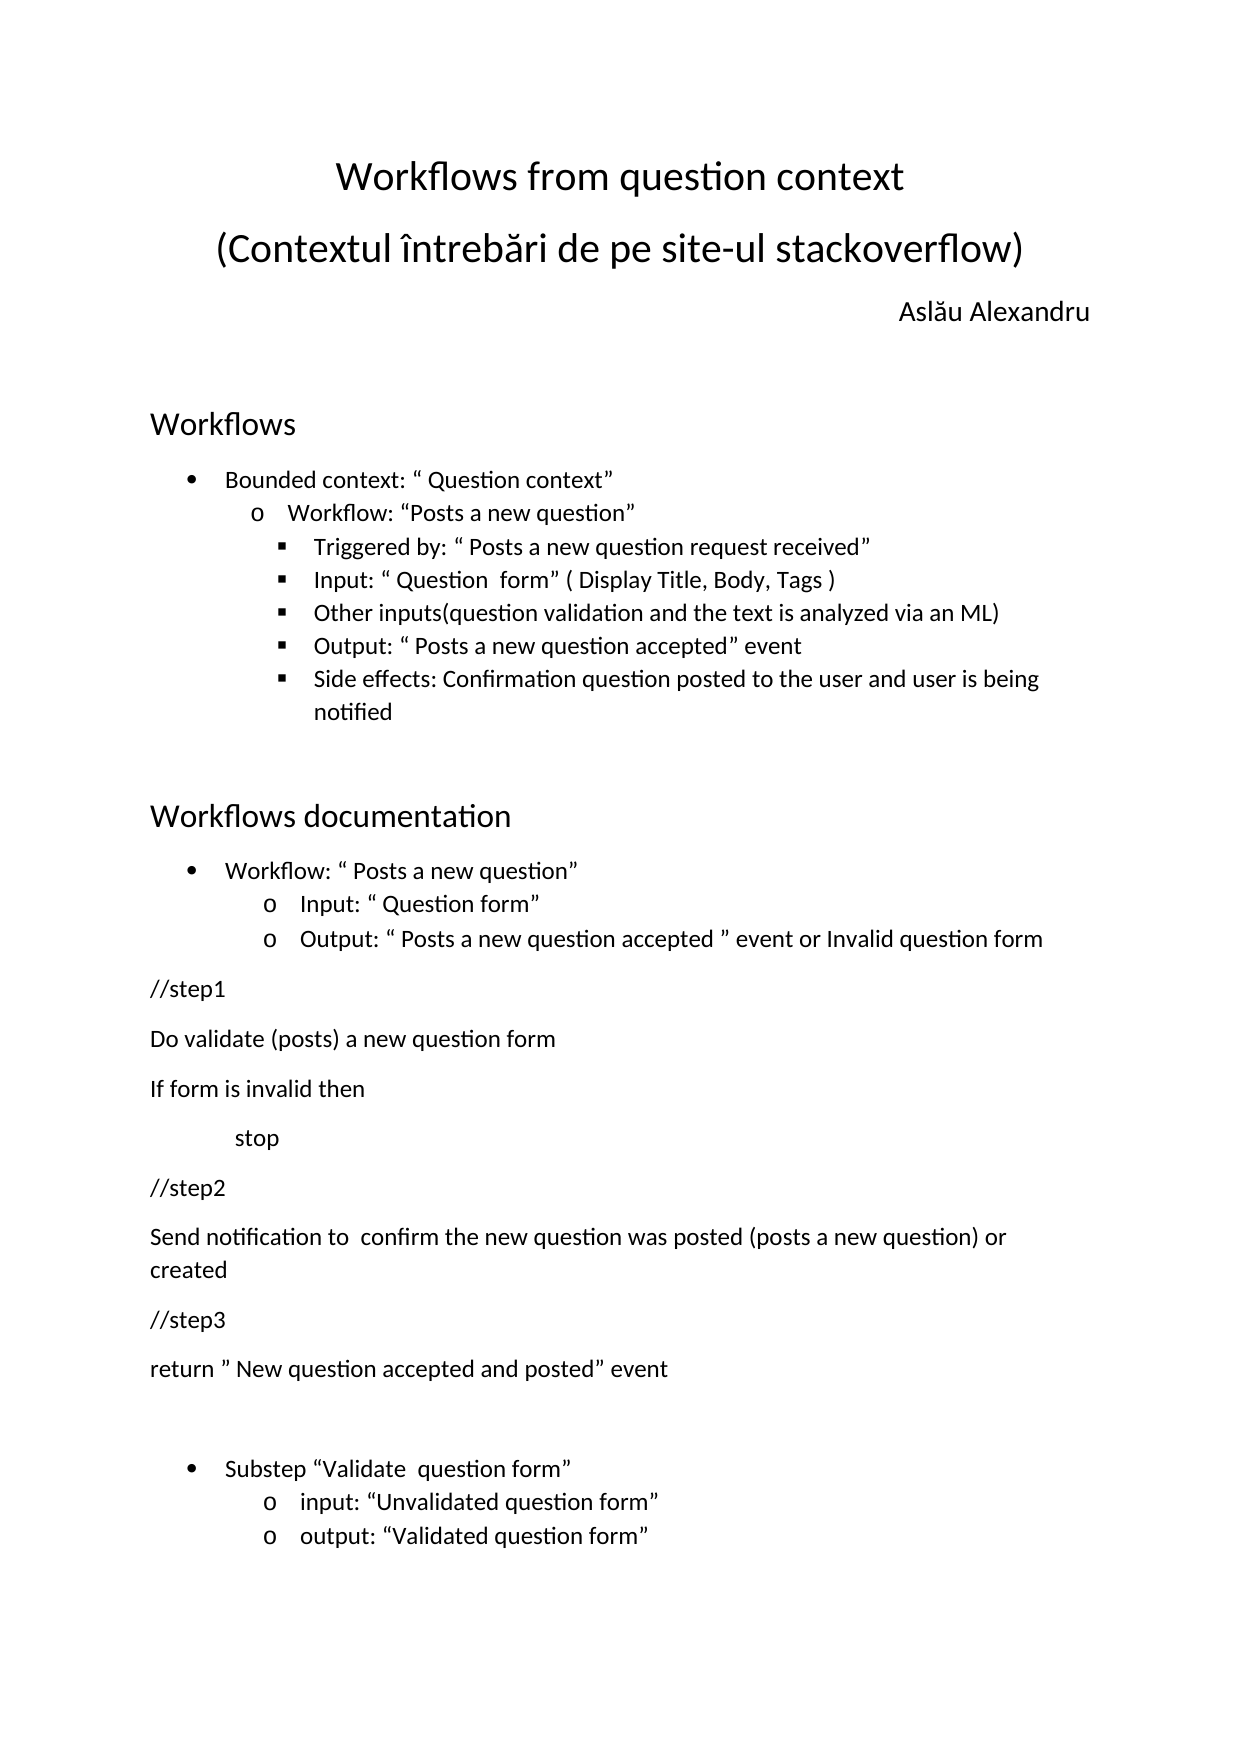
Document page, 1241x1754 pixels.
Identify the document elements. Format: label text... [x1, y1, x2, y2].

list Triggered by: “ Posts a new question request received” [276, 531, 1090, 562]
list Input: “ Question form” [262, 888, 1090, 920]
list Other inputs(question validation and the text is analyzed via an ML) [276, 597, 1090, 627]
text If form is invalid then [150, 1073, 1090, 1103]
text return ” New question accepted and posted” event [150, 1354, 1090, 1384]
list output: “Validated question form” [262, 1520, 1090, 1552]
list Bounded context: “ Question context” [187, 464, 1090, 494]
list Substep “Validate question form” [187, 1453, 1090, 1483]
text Workflows [150, 403, 1090, 444]
list Input: “ Question form” ( Display Title, Body, Tags ) [276, 564, 1090, 594]
text Workflows documentation [150, 795, 1090, 836]
text Do validate (posts) a new question form [150, 1023, 1090, 1054]
text Workflows from question context [150, 150, 1090, 201]
list Output: “ Posts a new question accepted” event [276, 630, 1090, 660]
list input: “Unvalidated question form” [262, 1486, 1090, 1517]
text stop [150, 1122, 1090, 1153]
list Workflow: “Posts a new question” [250, 497, 1090, 529]
text //step3 [150, 1304, 1090, 1334]
text //step1 [150, 974, 1090, 1004]
list Workflow: “ Posts a new question” [187, 856, 1090, 886]
text //step2 [150, 1172, 1090, 1202]
text (Contextul întrebări de pe site-ul stackoverflow) [150, 222, 1090, 272]
list Output: “ Posts a new question accepted ” event or Invalid question form [262, 923, 1090, 954]
text Aslău Alexandru [150, 293, 1090, 329]
text Send notification to confirm the new question was posted (posts a new question) or created [150, 1222, 1090, 1285]
list Side effects: Confirmation question posted to the user and user is being notified [276, 663, 1090, 726]
